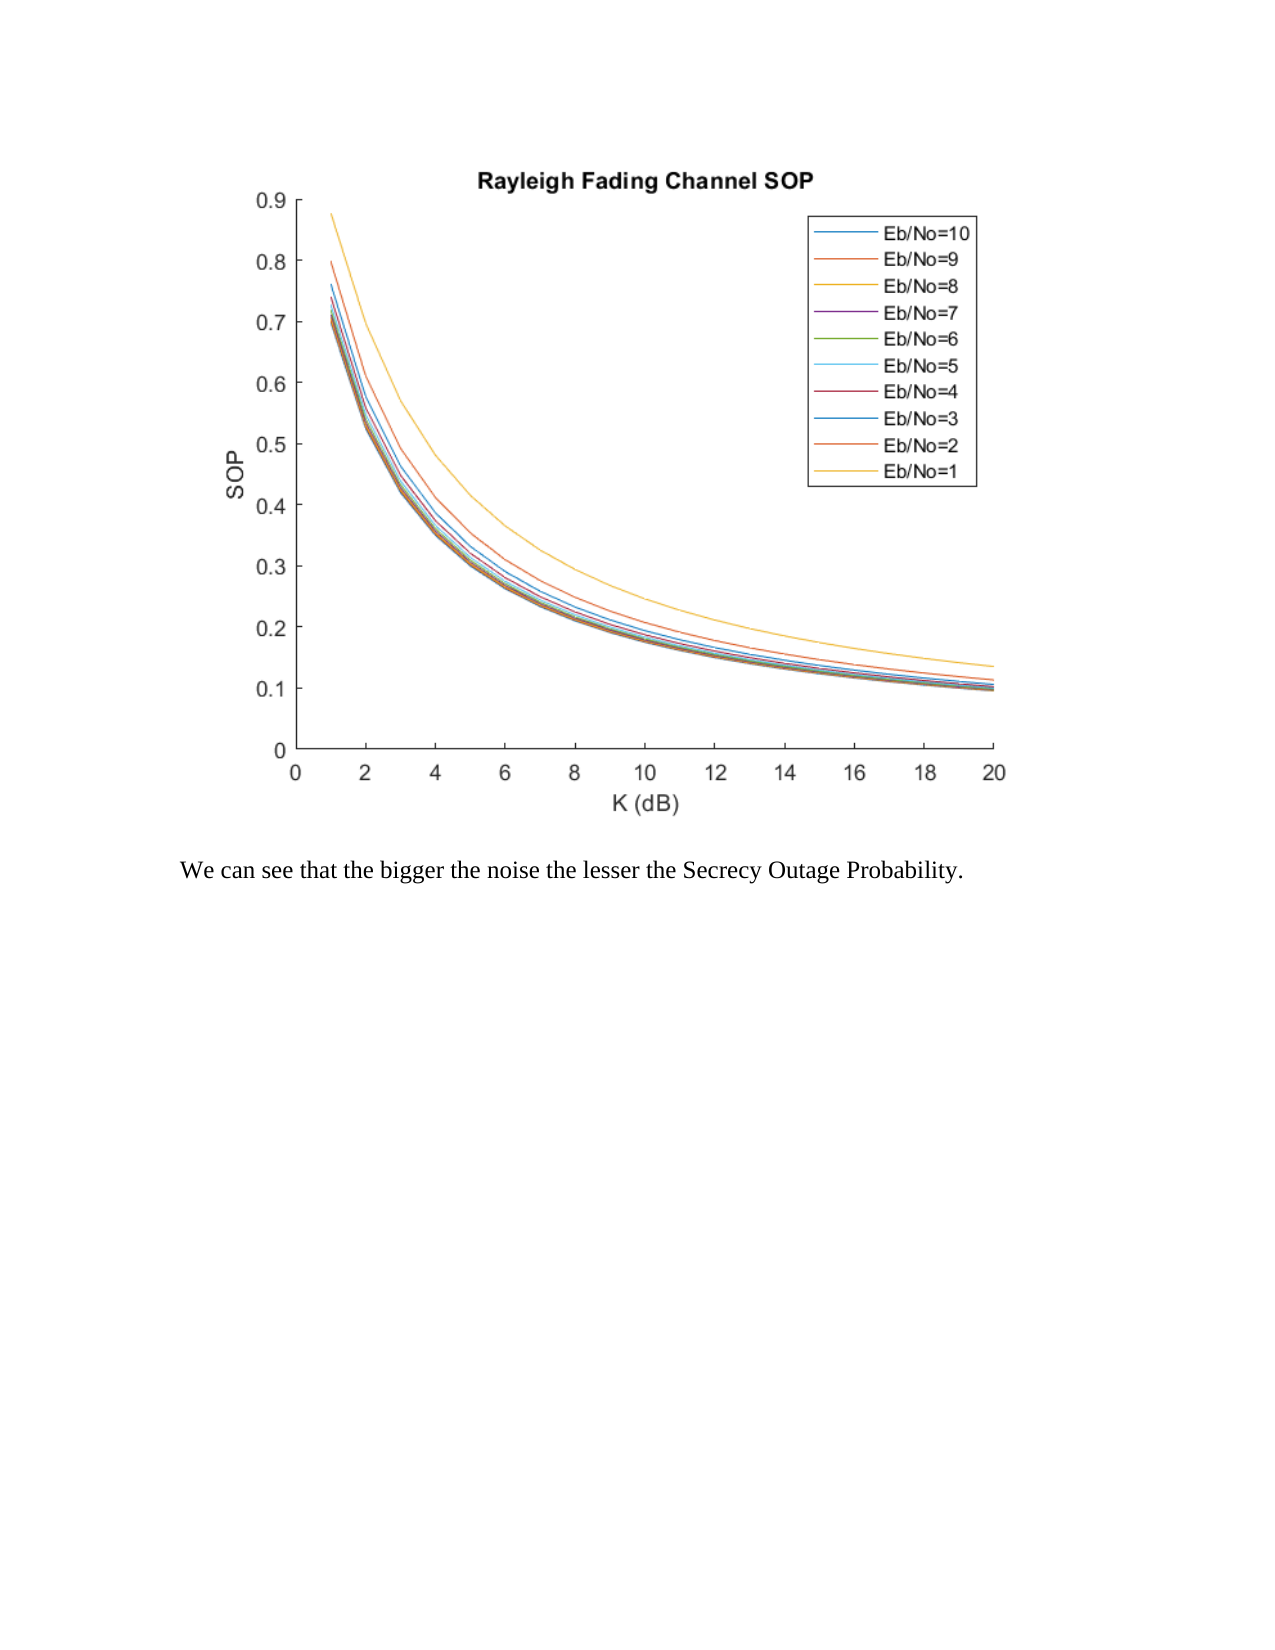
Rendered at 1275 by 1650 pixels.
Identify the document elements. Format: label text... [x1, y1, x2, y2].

picture [179, 150, 1079, 824]
text We can see that the bigger the noise the lesser the Secrecy Outage Probability. [150, 855, 1125, 883]
